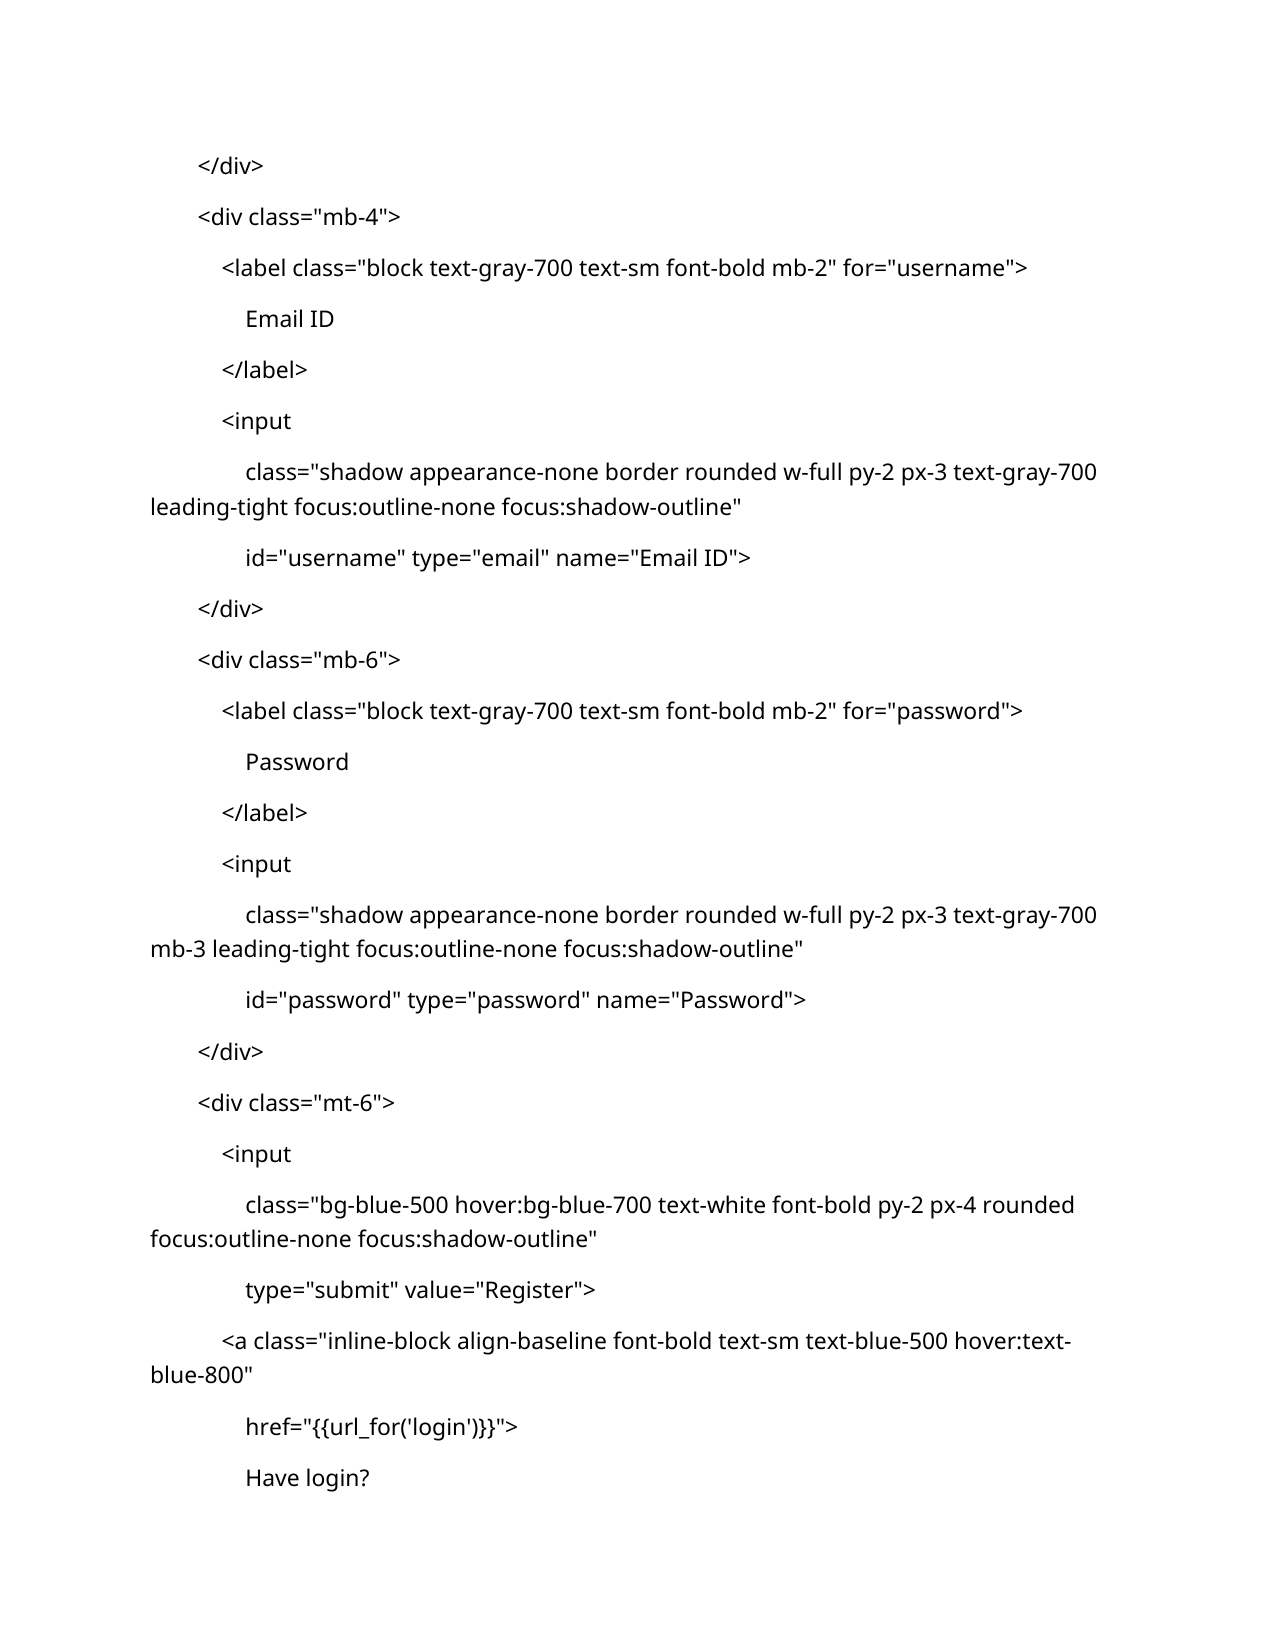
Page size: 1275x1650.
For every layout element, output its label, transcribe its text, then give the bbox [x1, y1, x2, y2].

text <label class="block text-gray-700 text-sm font-bold mb-2" for="username"> [150, 252, 1125, 283]
text id="username" type="email" name="Email ID"> [150, 542, 1125, 573]
text class="shadow appearance-none border rounded w-full py-2 px-3 text-gray-700 mb-3 leading-tight focus:outline-none focus:shadow-outline" [150, 899, 1125, 964]
text Password [150, 746, 1125, 777]
text Email ID [150, 303, 1125, 334]
text <input [150, 405, 1125, 436]
text </div> [150, 150, 1125, 181]
text class="bg-blue-500 hover:bg-blue-700 text-white font-bold py-2 px-4 rounded focus:outline-none focus:shadow-outline" [150, 1188, 1125, 1254]
text href="{{url_for('login')}}"> [150, 1410, 1125, 1442]
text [150, 456, 1125, 522]
text </label> [150, 797, 1125, 828]
text </div> [150, 1035, 1125, 1067]
text </label> [150, 354, 1125, 385]
text <div class="mb-6"> [150, 644, 1125, 675]
text <div class="mt-6"> [150, 1086, 1125, 1118]
text </div> [150, 593, 1125, 624]
text <input [150, 1137, 1125, 1169]
text <input [150, 848, 1125, 879]
text id="password" type="password" name="Password"> [150, 984, 1125, 1016]
text <label class="block text-gray-700 text-sm font-bold mb-2" for="password"> [150, 695, 1125, 726]
text Have login? [150, 1461, 1125, 1493]
text type="submit" value="Register"> [150, 1274, 1125, 1305]
text <div class="mb-4"> [150, 201, 1125, 232]
text <a class="inline-block align-baseline font-bold text-sm text-blue-500 hover:text-blue-800" [150, 1325, 1125, 1391]
